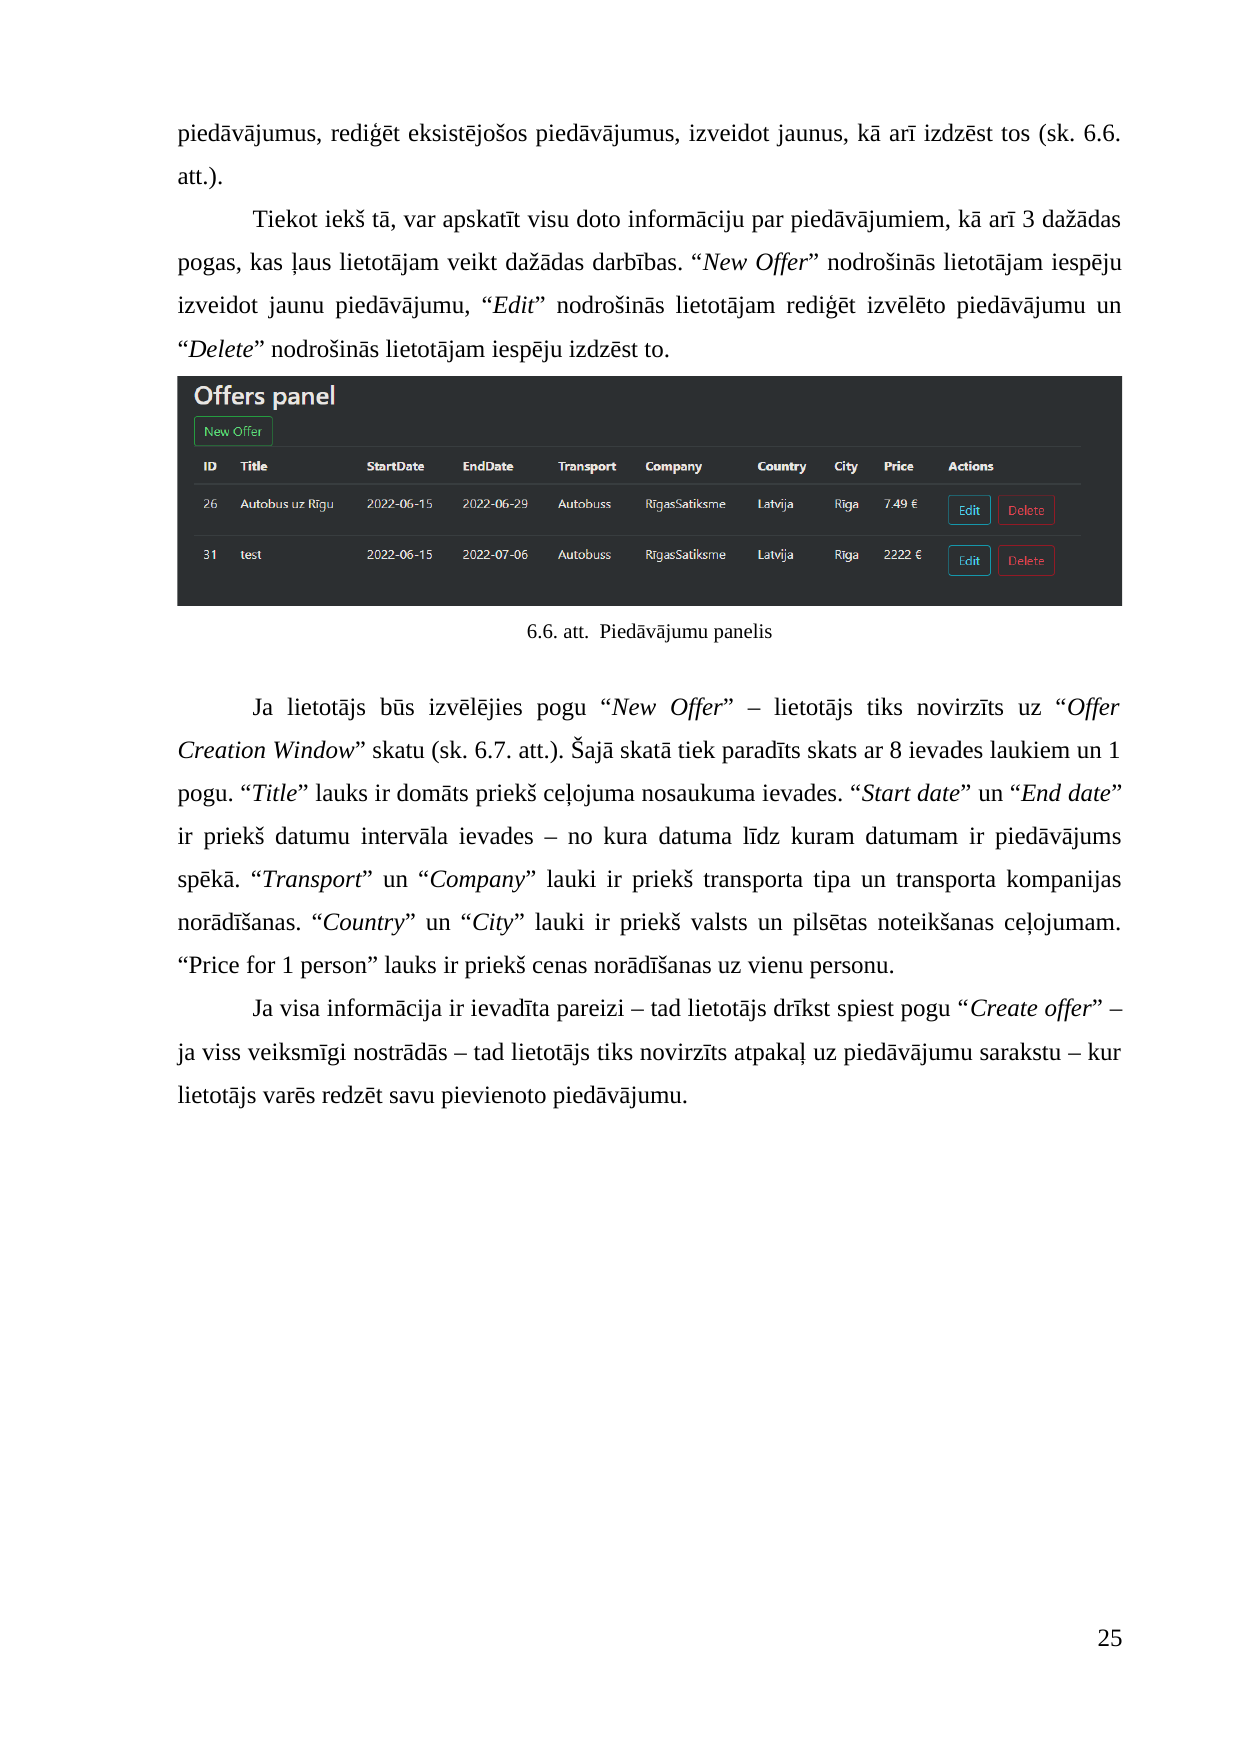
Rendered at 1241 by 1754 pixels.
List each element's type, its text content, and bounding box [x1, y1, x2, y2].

text Ja visa informācija ir ievadīta pareizi – tad lietotājs drīkst spiest pogu “Create offer” – ja viss veiksmīgi nostrādās – tad lietotājs tiks novirzīts atpakaļ uz piedāvājumu sarakstu – kur lietotājs varēs redzēt savu pievienoto piedāvājumu. [177, 993, 1122, 1108]
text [177, 118, 1122, 190]
text Tiekot iekš tā, var apskatīt visu doto informāciju par piedāvājumiem, kā arī 3 dažādas pogas, kas ļaus lietotājam veikt dažādas darbības. “New Offer” nodrošinās lietotājam iespēju izveidot jaunu piedāvājumu, “Edit” nodrošinās lietotājam rediģēt izvēlēto piedāvājumu un “Delete” nodrošinās lietotājam iespēju izdzēst to. [177, 204, 1122, 362]
text Ja lietotājs būs izvēlējies pogu “New Offer” – lietotājs tiks novirzīts uz “Offer Creation Window” skatu (sk. 6.7. att.). Šajā skatā tiek paradīts skats ar 8 ievades laukiem un 1 pogu. “Title” lauks ir domāts priekš ceļojuma nosaukuma ievades. “Start date” un “End date” ir priekš datumu intervāla ievades – no kura datuma līdz kuram datumam ir piedāvājums spēkā. “Transport” un “Company” lauki ir priekš transporta tipa un transporta kompanijas norādīšanas. “Country” un “City” lauki ir priekš valsts un pilsētas noteikšanas ceļojumam. “Price for 1 person” lauks ir priekš cenas norādīšanas uz vienu personu. [177, 692, 1122, 979]
text 6.6. att. Piedāvājumu panelis [177, 619, 1122, 643]
picture [177, 376, 1123, 606]
